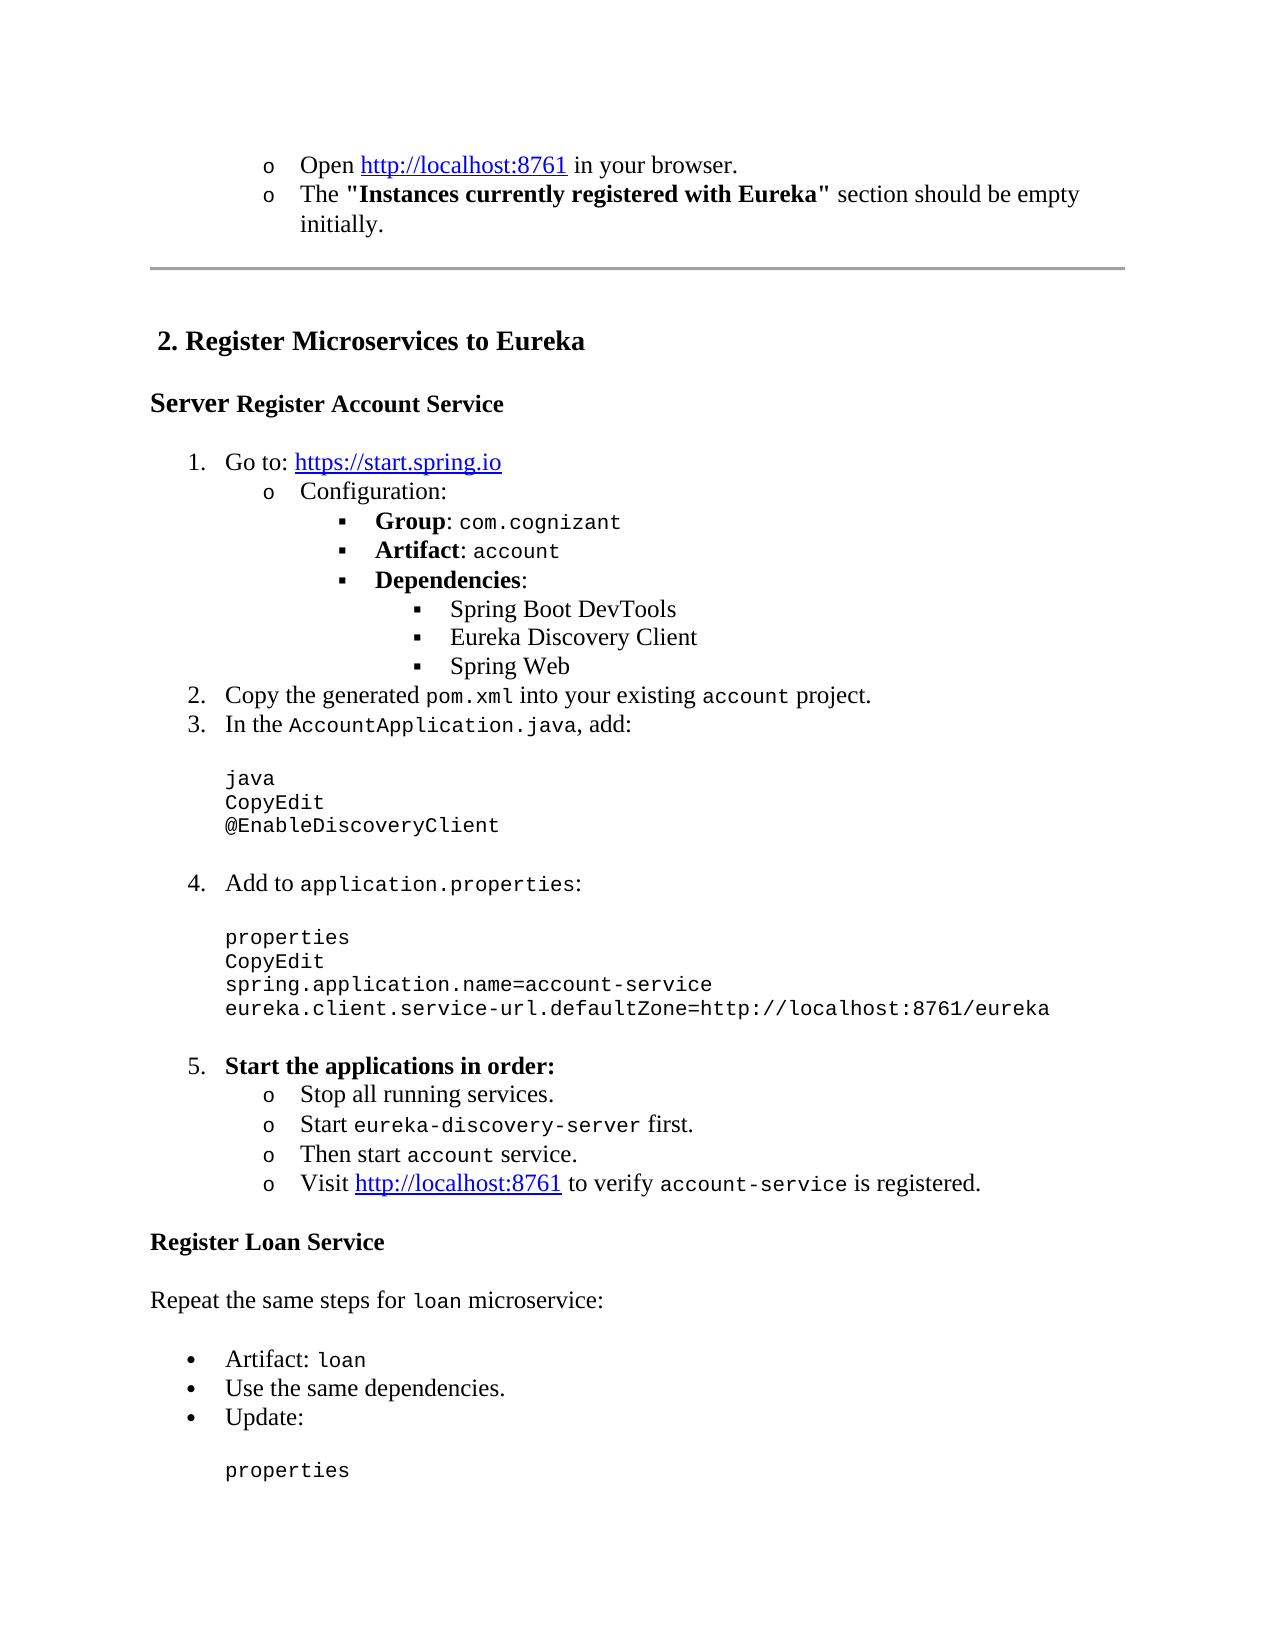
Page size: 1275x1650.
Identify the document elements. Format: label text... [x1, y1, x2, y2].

text Server Register Account Service [150, 386, 1125, 418]
list Group: com.cognizant [337, 506, 1125, 535]
text CopyEdit [225, 951, 1125, 974]
list Copy the generated pom.xml into your existing account project. [187, 680, 1125, 709]
text 2. Register Microservices to Eureka [150, 324, 1125, 357]
list Artifact: account [337, 535, 1125, 565]
text properties [225, 927, 1125, 951]
list The "Instances currently registered with Eureka" section should be empty initially. [262, 179, 1125, 238]
text @EnableDiscoveryClient [225, 816, 1125, 839]
list Open http://localhost:8761 in your browser. [262, 150, 1125, 179]
list Eureka Discovery Client [412, 622, 1125, 651]
list Start eureka-discovery-server first. [262, 1109, 1125, 1139]
list In the AccountApplication.java, add: [187, 709, 1125, 739]
text properties [225, 1460, 1125, 1484]
list Use the same dependencies. [187, 1373, 1125, 1402]
list Add to application.properties: [187, 868, 1125, 898]
text Repeat the same steps for loan microservice: [150, 1285, 1125, 1314]
list Dependencies: [337, 565, 1125, 594]
list Spring Web [412, 651, 1125, 680]
list Stop all running services. [262, 1079, 1125, 1109]
text java [225, 768, 1125, 792]
text eureka.client.service-url.defaultZone=http://localhost:8761/eureka [225, 998, 1125, 1022]
list Update: [187, 1402, 1125, 1431]
list Configuration: [262, 476, 1125, 506]
list Go to: https://start.spring.io [187, 447, 1125, 476]
text spring.application.name=account-service [225, 974, 1125, 998]
list Visit http://localhost:8761 to verify account-service is registered. [262, 1168, 1125, 1198]
list Spring Boot DevTools [412, 594, 1125, 622]
list Start the applications in order: [187, 1051, 1125, 1079]
text CopyEdit [225, 792, 1125, 816]
list Artifact: loan [187, 1344, 1125, 1373]
list Then start account service. [262, 1139, 1125, 1168]
text Register Loan Service [150, 1227, 1125, 1256]
